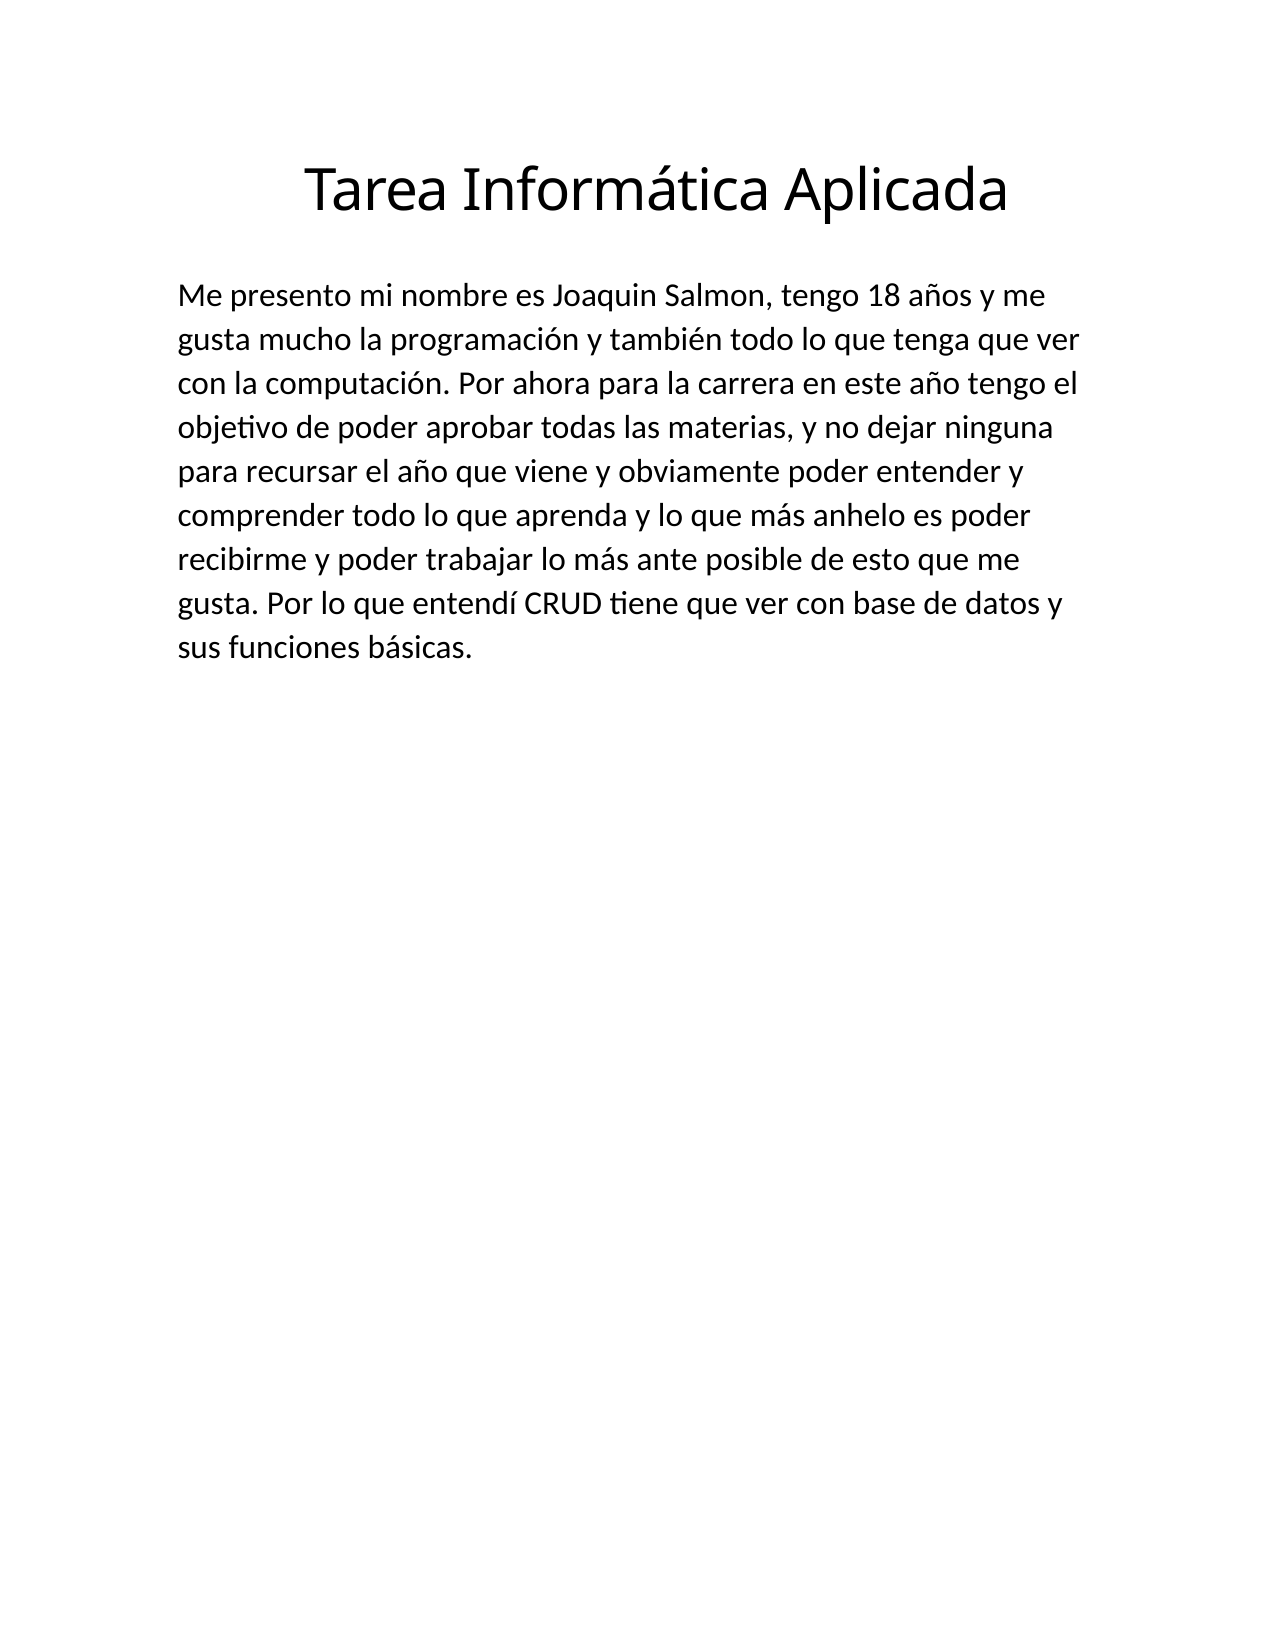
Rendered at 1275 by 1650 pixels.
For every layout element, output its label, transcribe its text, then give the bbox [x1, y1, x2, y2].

text Me presento mi nombre es Joaquin Salmon, tengo 18 años y me gusta mucho la programación y también todo lo que tenga que ver con la computación. Por ahora para la carrera en este año tengo el objetivo de poder aprobar todas las materias, y no dejar ninguna para recursar el año que viene y obviamente poder entender y comprender todo lo que aprenda y lo que más anhelo es poder recibirme y poder trabajar lo más ante posible de esto que me gusta. Por lo que entendí CRUD tiene que ver con base de datos y sus funciones básicas. [177, 274, 1098, 666]
title Tarea Informática Aplicada [177, 148, 1098, 227]
